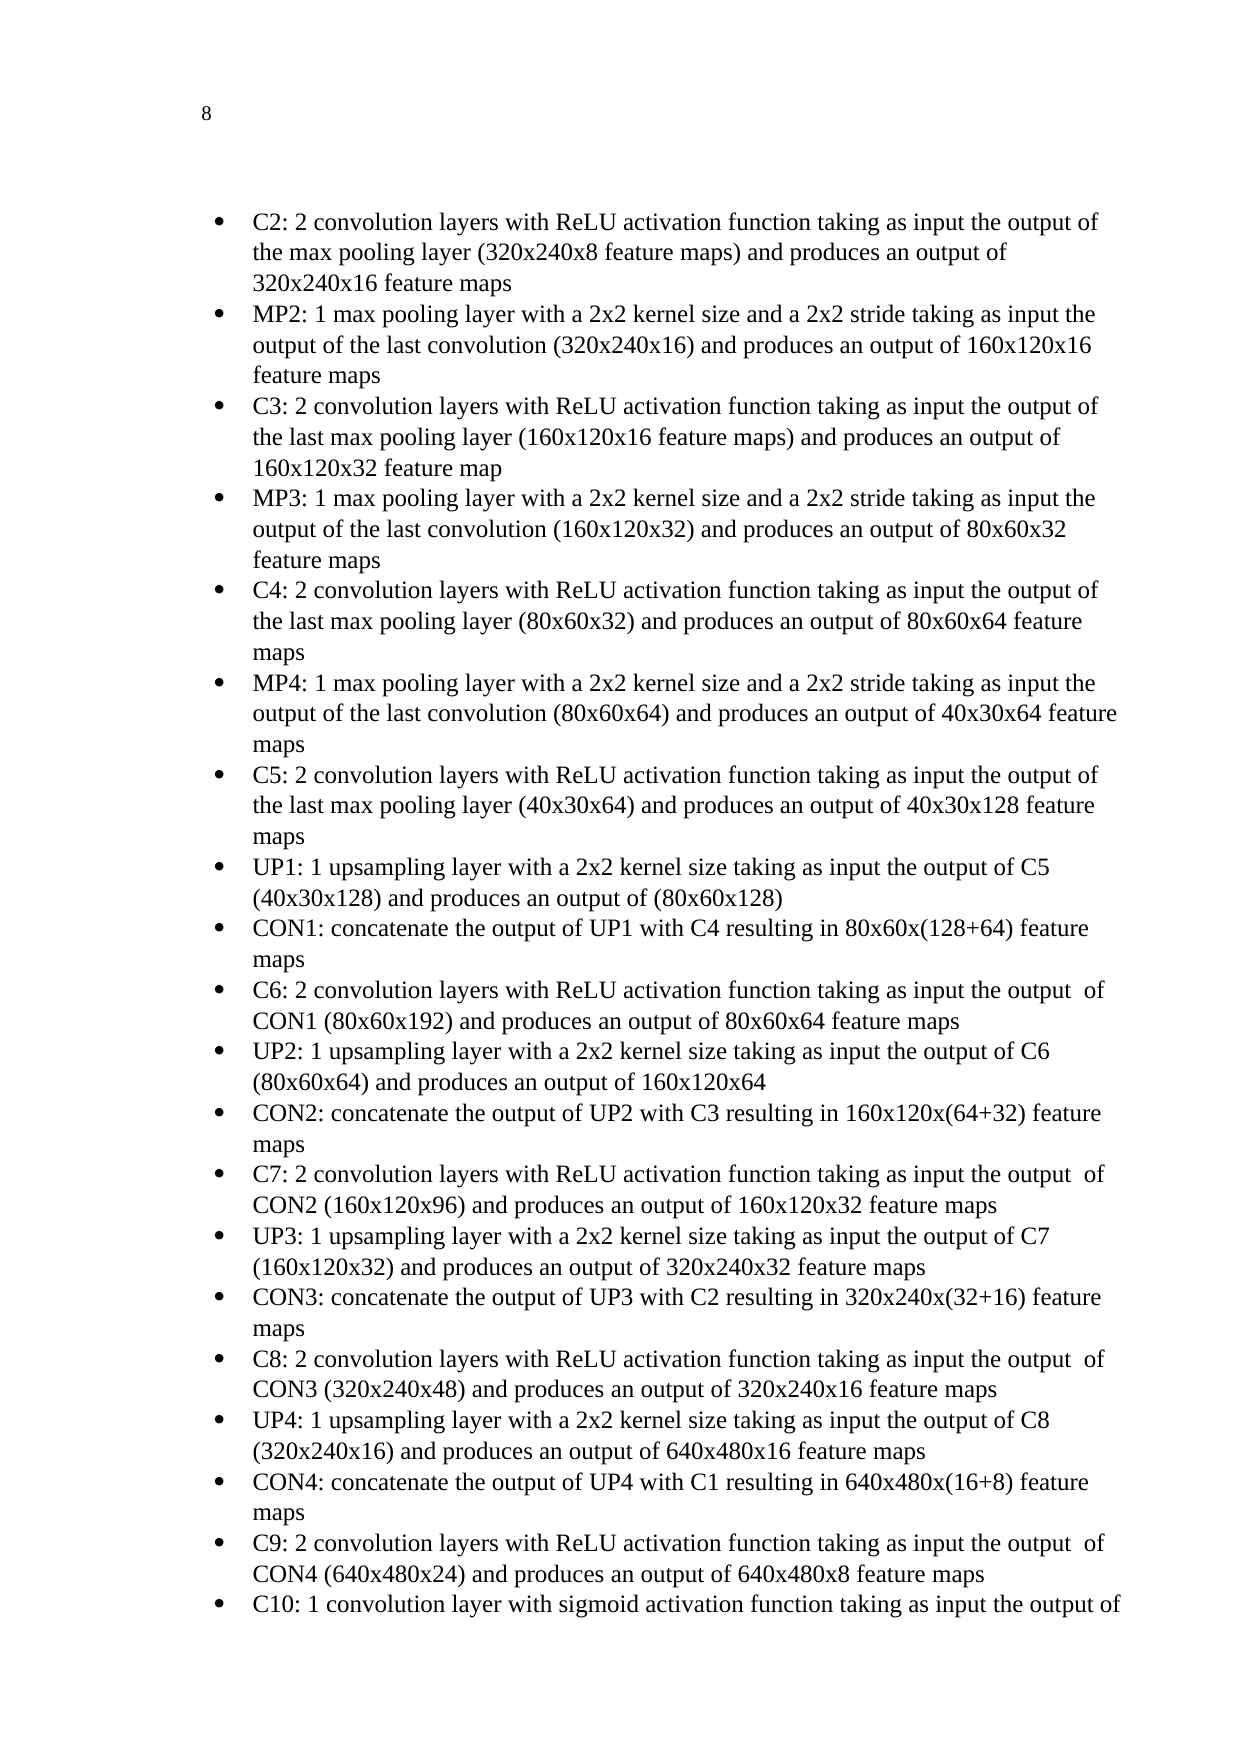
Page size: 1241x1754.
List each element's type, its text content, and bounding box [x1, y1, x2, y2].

list CON1: concatenate the output of UP1 with C4 resulting in 80x60x(128+64) feature maps [215, 913, 1122, 973]
list CON3: concatenate the output of UP3 with C2 resulting in 320x240x(32+16) feature maps [215, 1282, 1122, 1342]
list MP2: 1 max pooling layer with a 2x2 kernel size and a 2x2 stride taking as input the output of the last convolution (320x240x16) and produces an output of 160x120x16 feature maps [215, 299, 1122, 389]
list CON2: concatenate the output of UP2 with C3 resulting in 160x120x(64+32) feature maps [215, 1098, 1122, 1157]
list UP1: 1 upsampling layer with a 2x2 kernel size taking as input the output of C5 (40x30x128) and produces an output of (80x60x128) [215, 852, 1122, 912]
list UP4: 1 upsampling layer with a 2x2 kernel size taking as input the output of C8 (320x240x16) and produces an output of 640x480x16 feature maps [215, 1405, 1122, 1465]
list C8: 2 convolution layers with ReLU activation function taking as input the output of CON3 (320x240x48) and produces an output of 320x240x16 feature maps [215, 1344, 1122, 1403]
list C2: 2 convolution layers with ReLU activation function taking as input the output of the max pooling layer (320x240x8 feature maps) and produces an output of 320x240x16 feature maps [215, 207, 1122, 297]
list C6: 2 convolution layers with ReLU activation function taking as input the output of CON1 (80x60x192) and produces an output of 80x60x64 feature maps [215, 975, 1122, 1034]
list CON4: concatenate the output of UP4 with C1 resulting in 640x480x(16+8) feature maps [215, 1467, 1122, 1526]
list C5: 2 convolution layers with ReLU activation function taking as input the output of the last max pooling layer (40x30x64) and produces an output of 40x30x128 feature maps [215, 760, 1122, 850]
list MP4: 1 max pooling layer with a 2x2 kernel size and a 2x2 stride taking as input the output of the last convolution (80x60x64) and produces an output of 40x30x64 feature maps [215, 668, 1122, 758]
list UP3: 1 upsampling layer with a 2x2 kernel size taking as input the output of C7 (160x120x32) and produces an output of 320x240x32 feature maps [215, 1221, 1122, 1280]
list C4: 2 convolution layers with ReLU activation function taking as input the output of the last max pooling layer (80x60x32) and produces an output of 80x60x64 feature maps [215, 576, 1122, 666]
list C9: 2 convolution layers with ReLU activation function taking as input the output of CON4 (640x480x24) and produces an output of 640x480x8 feature maps [215, 1528, 1122, 1588]
list MP3: 1 max pooling layer with a 2x2 kernel size and a 2x2 stride taking as input the output of the last convolution (160x120x32) and produces an output of 80x60x32 feature maps [215, 483, 1122, 573]
list UP2: 1 upsampling layer with a 2x2 kernel size taking as input the output of C6 (80x60x64) and produces an output of 160x120x64 [215, 1036, 1122, 1096]
list C7: 2 convolution layers with ReLU activation function taking as input the output of CON2 (160x120x96) and produces an output of 160x120x32 feature maps [215, 1159, 1122, 1219]
list C3: 2 convolution layers with ReLU activation function taking as input the output of the last max pooling layer (160x120x16 feature maps) and produces an output of 160x120x32 feature map [215, 391, 1122, 481]
